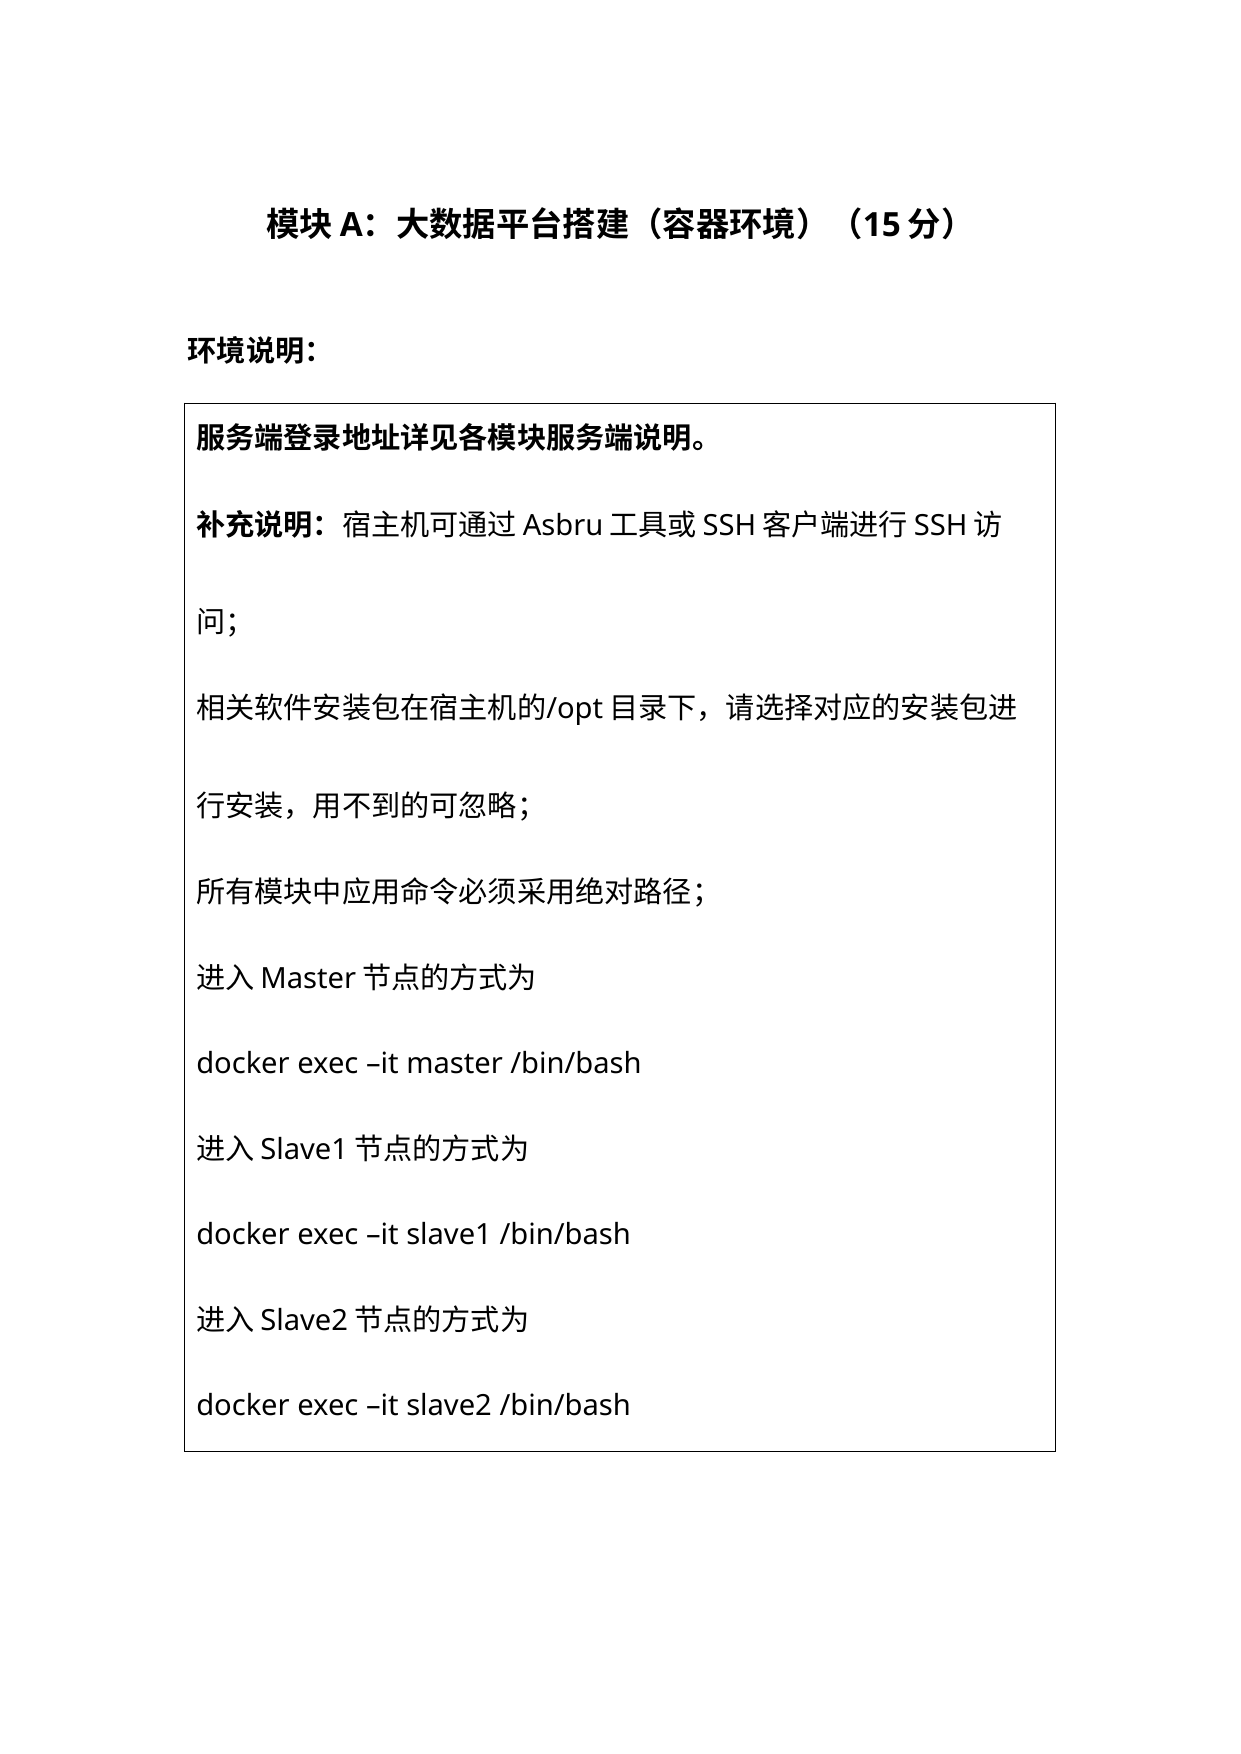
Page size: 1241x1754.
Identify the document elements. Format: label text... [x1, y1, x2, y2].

text 环境说明： [187, 316, 1053, 381]
subtitle 模块A：大数据平台搭建（容器环境）（15分） [187, 189, 1053, 254]
table_header 服务端登录地址详见各模块服务端说明。 补充说明：宿主机可通过Asbru工具或SSH客户端进行SSH访问； 相关软件安装包在宿主机的/opt目录下，请选择对应的安装包进行安装，用不到的可忽略； 所有模块中应用命令必须采用绝对路径； 进入Master节点的方式为 docker exec –it master /bin/bash 进入Slave1节点的方式为 docker exec –it slave1 /bin/bash 进入Slave2节点的方式为 docker exec –it slave2 /bin/bash [185, 404, 1055, 1451]
